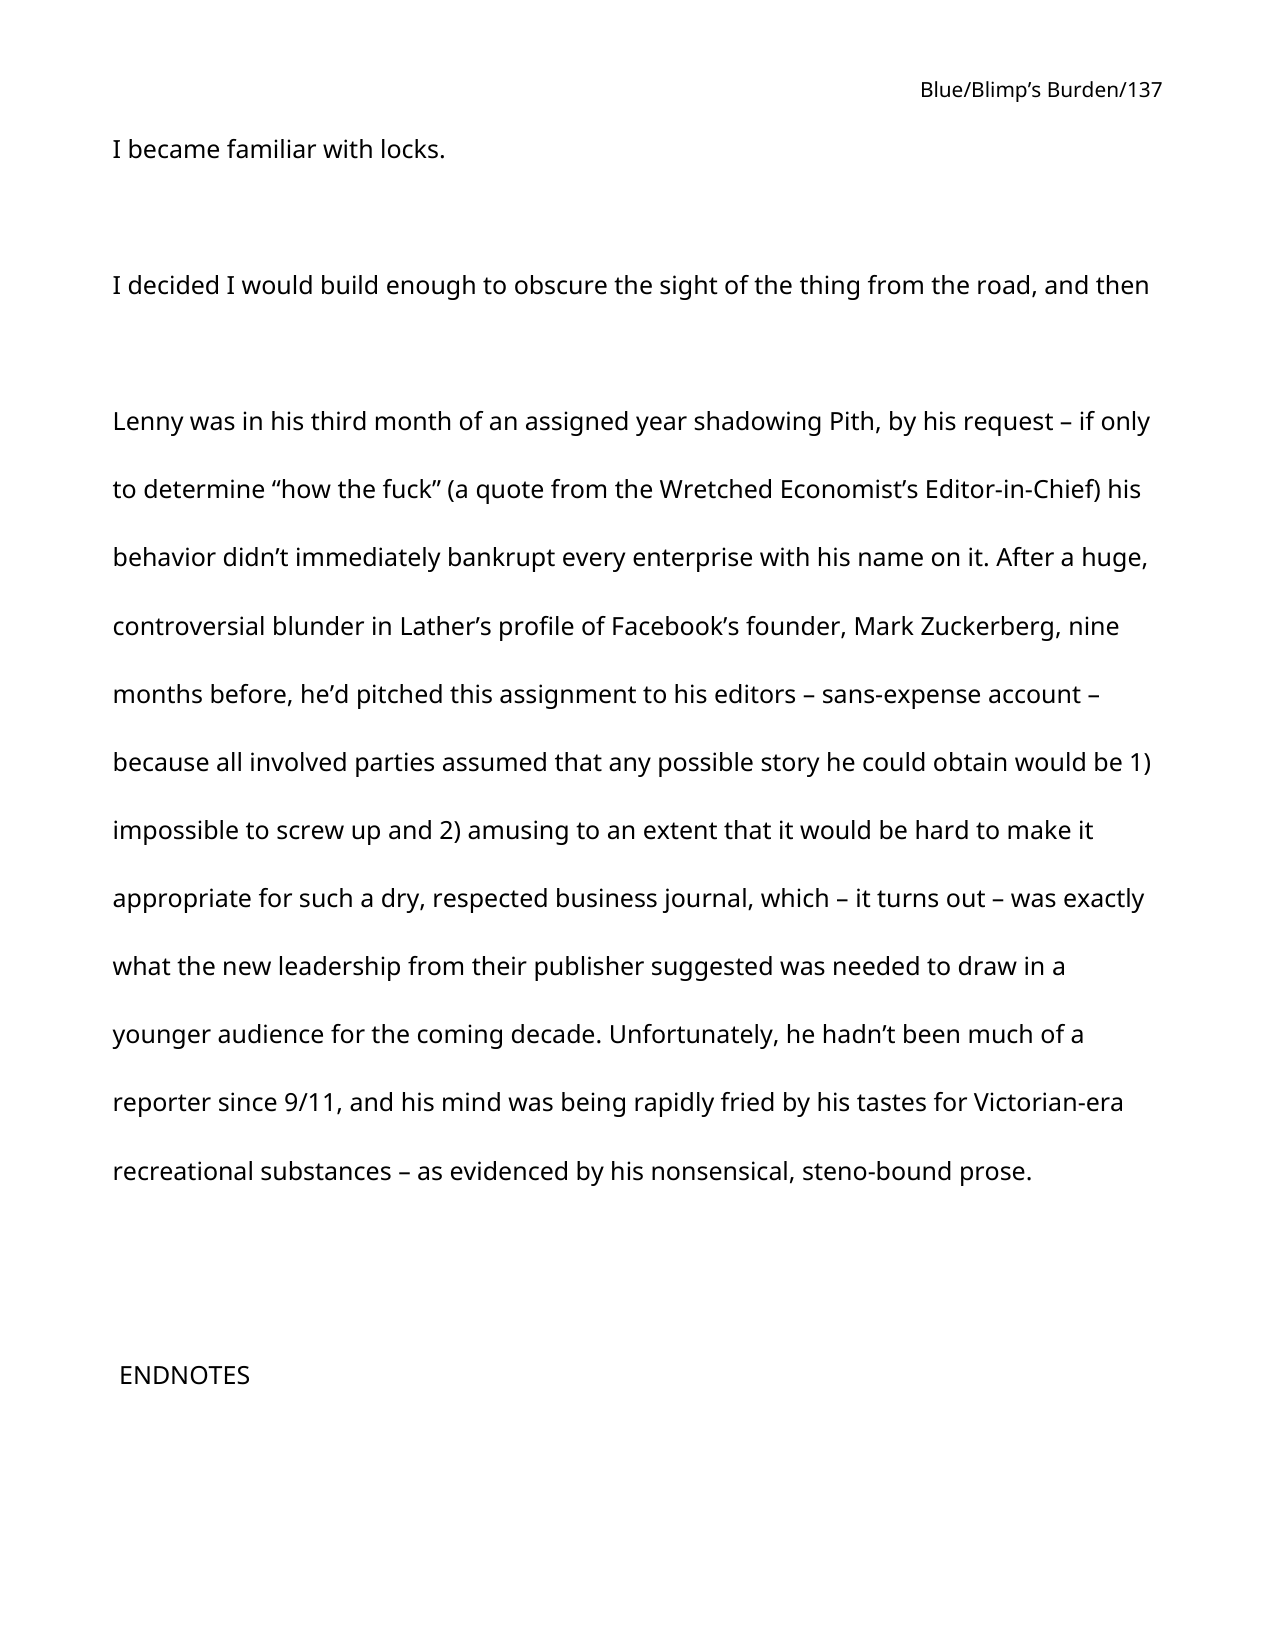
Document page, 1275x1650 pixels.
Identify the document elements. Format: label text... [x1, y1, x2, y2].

text I became familiar with locks. [112, 131, 1162, 165]
text I decided I would build enough to obscure the sight of the thing from the road, and then [112, 267, 1162, 302]
text Lenny was in his third month of an assigned year shadowing Pith, by his request – if only to determine “how the fuck” (a quote from the Wretched Economist’s Editor-in-Chief) his behavior didn’t immediately bankrupt every enterprise with his name on it. After a huge, controversial blunder in Lather’s profile of Facebook’s founder, Mark Zuckerberg, nine months before, he’d pitched this assignment to his editors – sans-expense account – because all involved parties assumed that any possible story he could obtain would be 1) impossible to screw up and 2) amusing to an extent that it would be hard to make it appropriate for such a dry, respected business journal, which – it turns out – was exactly what the new leadership from their publisher suggested was needed to draw in a younger audience for the coming decade. Unfortunately, he hadn’t been much of a reporter since 9/11, and his mind was being rapidly fried by his tastes for Victorian-era recreational substances – as evidenced by his nonsensical, steno-bound prose. [112, 404, 1162, 1187]
text ENDNOTES [112, 1357, 1162, 1392]
